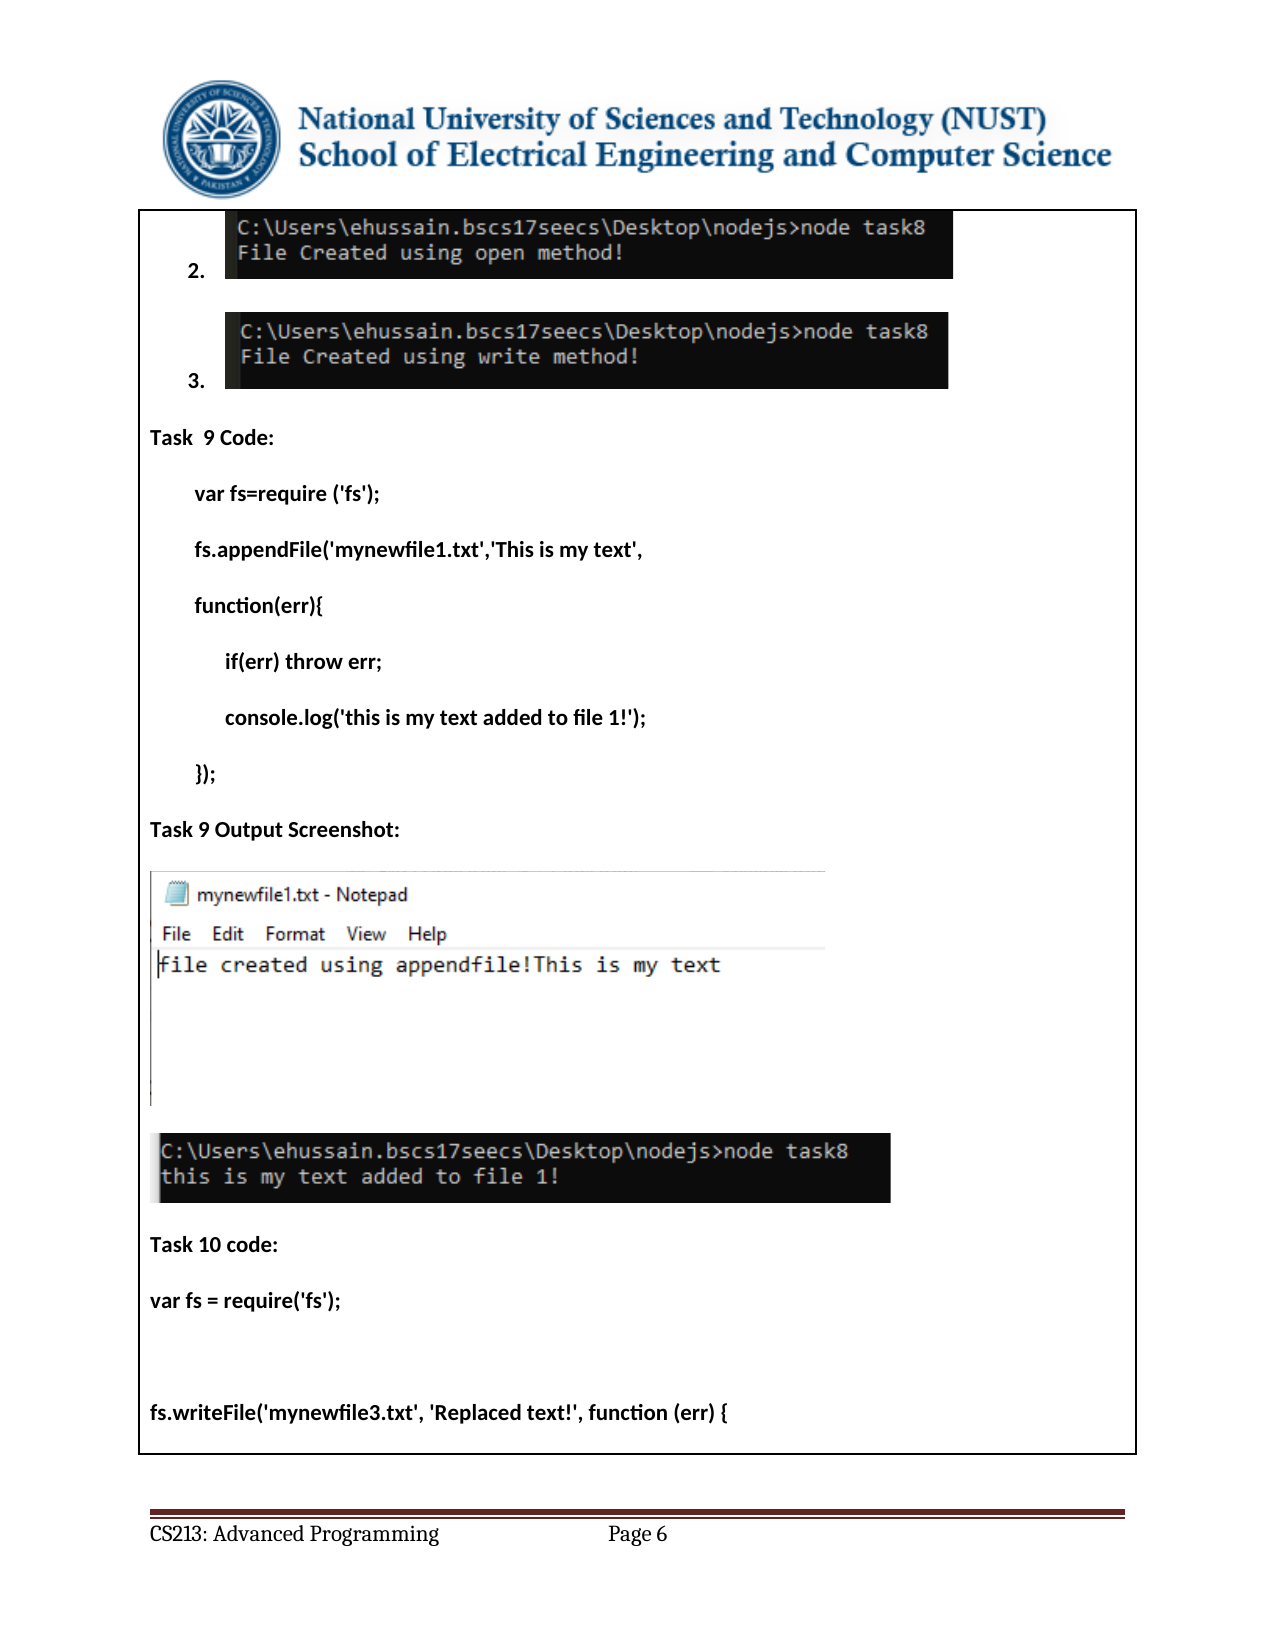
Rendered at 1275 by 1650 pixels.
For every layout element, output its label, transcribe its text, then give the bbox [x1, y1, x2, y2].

picture [225, 211, 954, 279]
picture [150, 75, 1125, 209]
picture [225, 312, 949, 389]
picture [150, 1133, 891, 1203]
picture [150, 871, 826, 1106]
